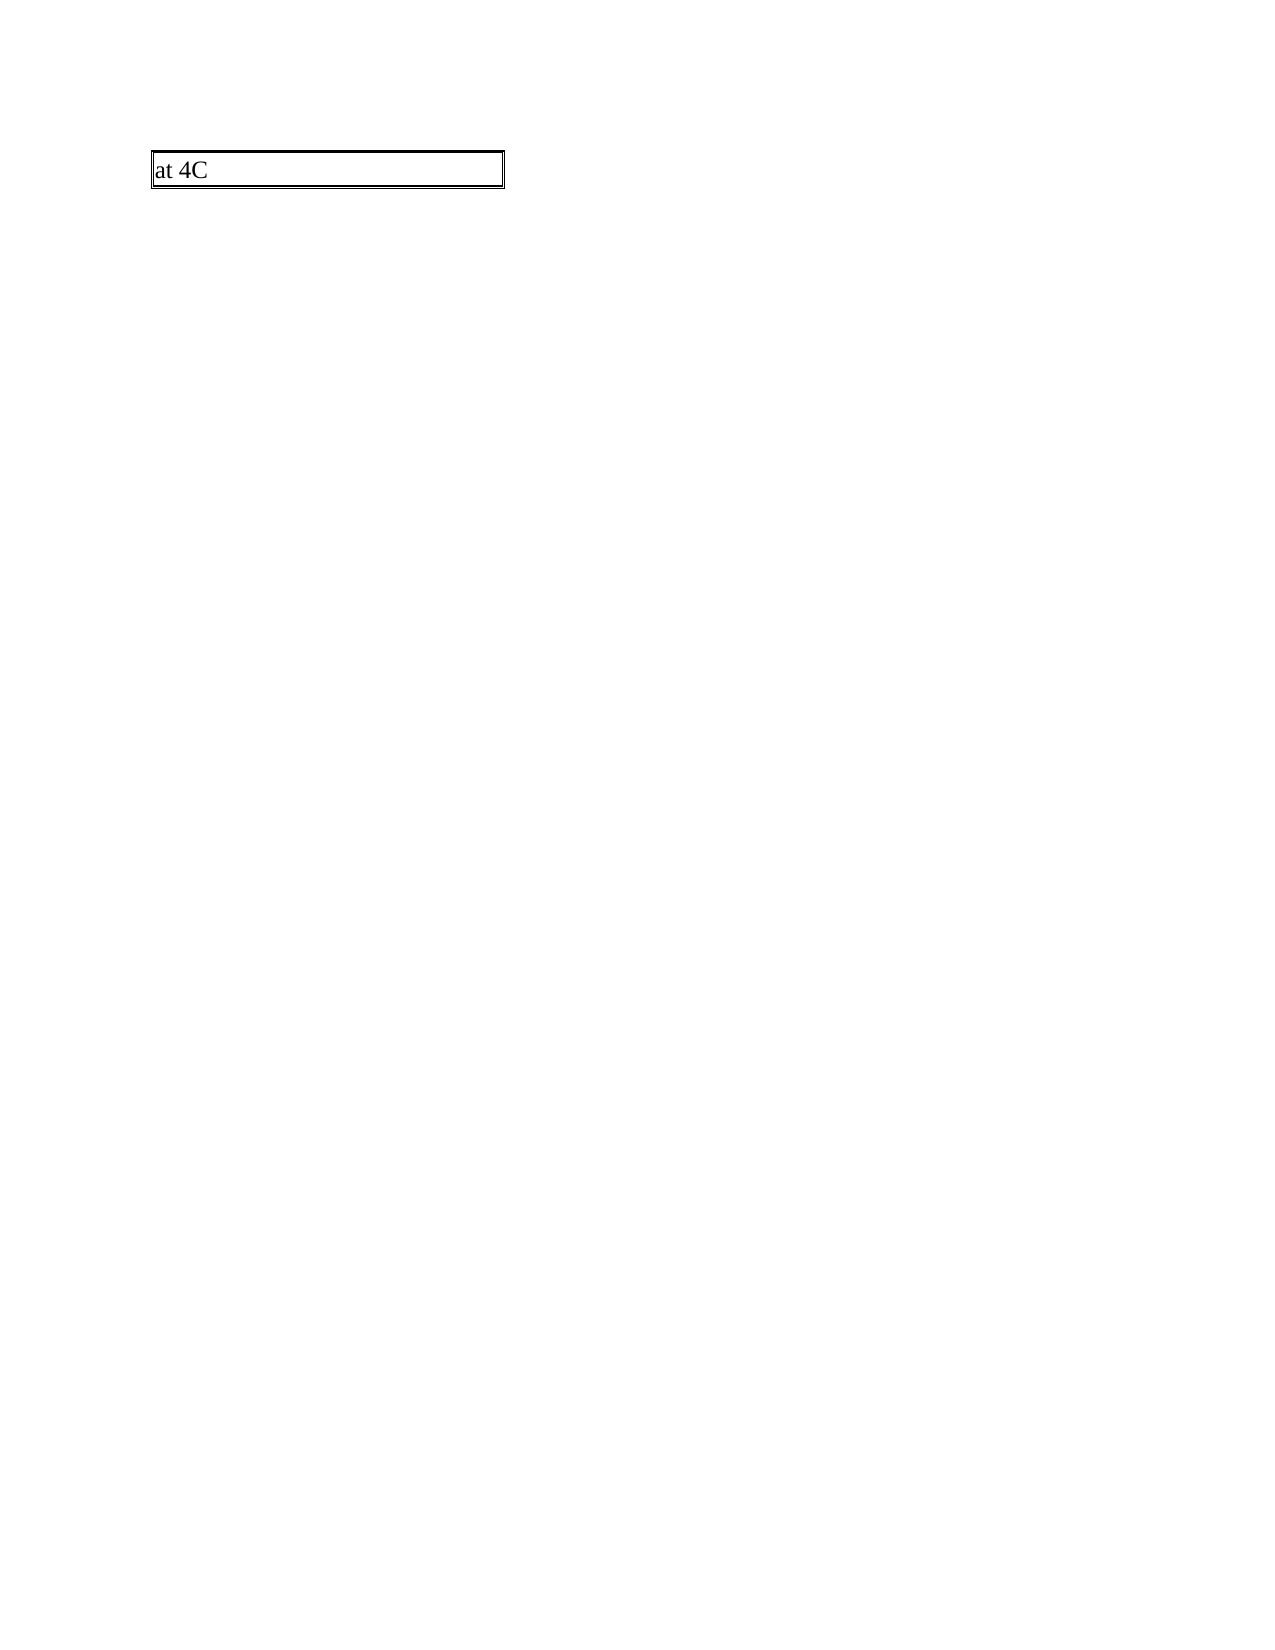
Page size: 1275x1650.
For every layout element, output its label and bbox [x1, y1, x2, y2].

table_cell [154, 153, 502, 185]
